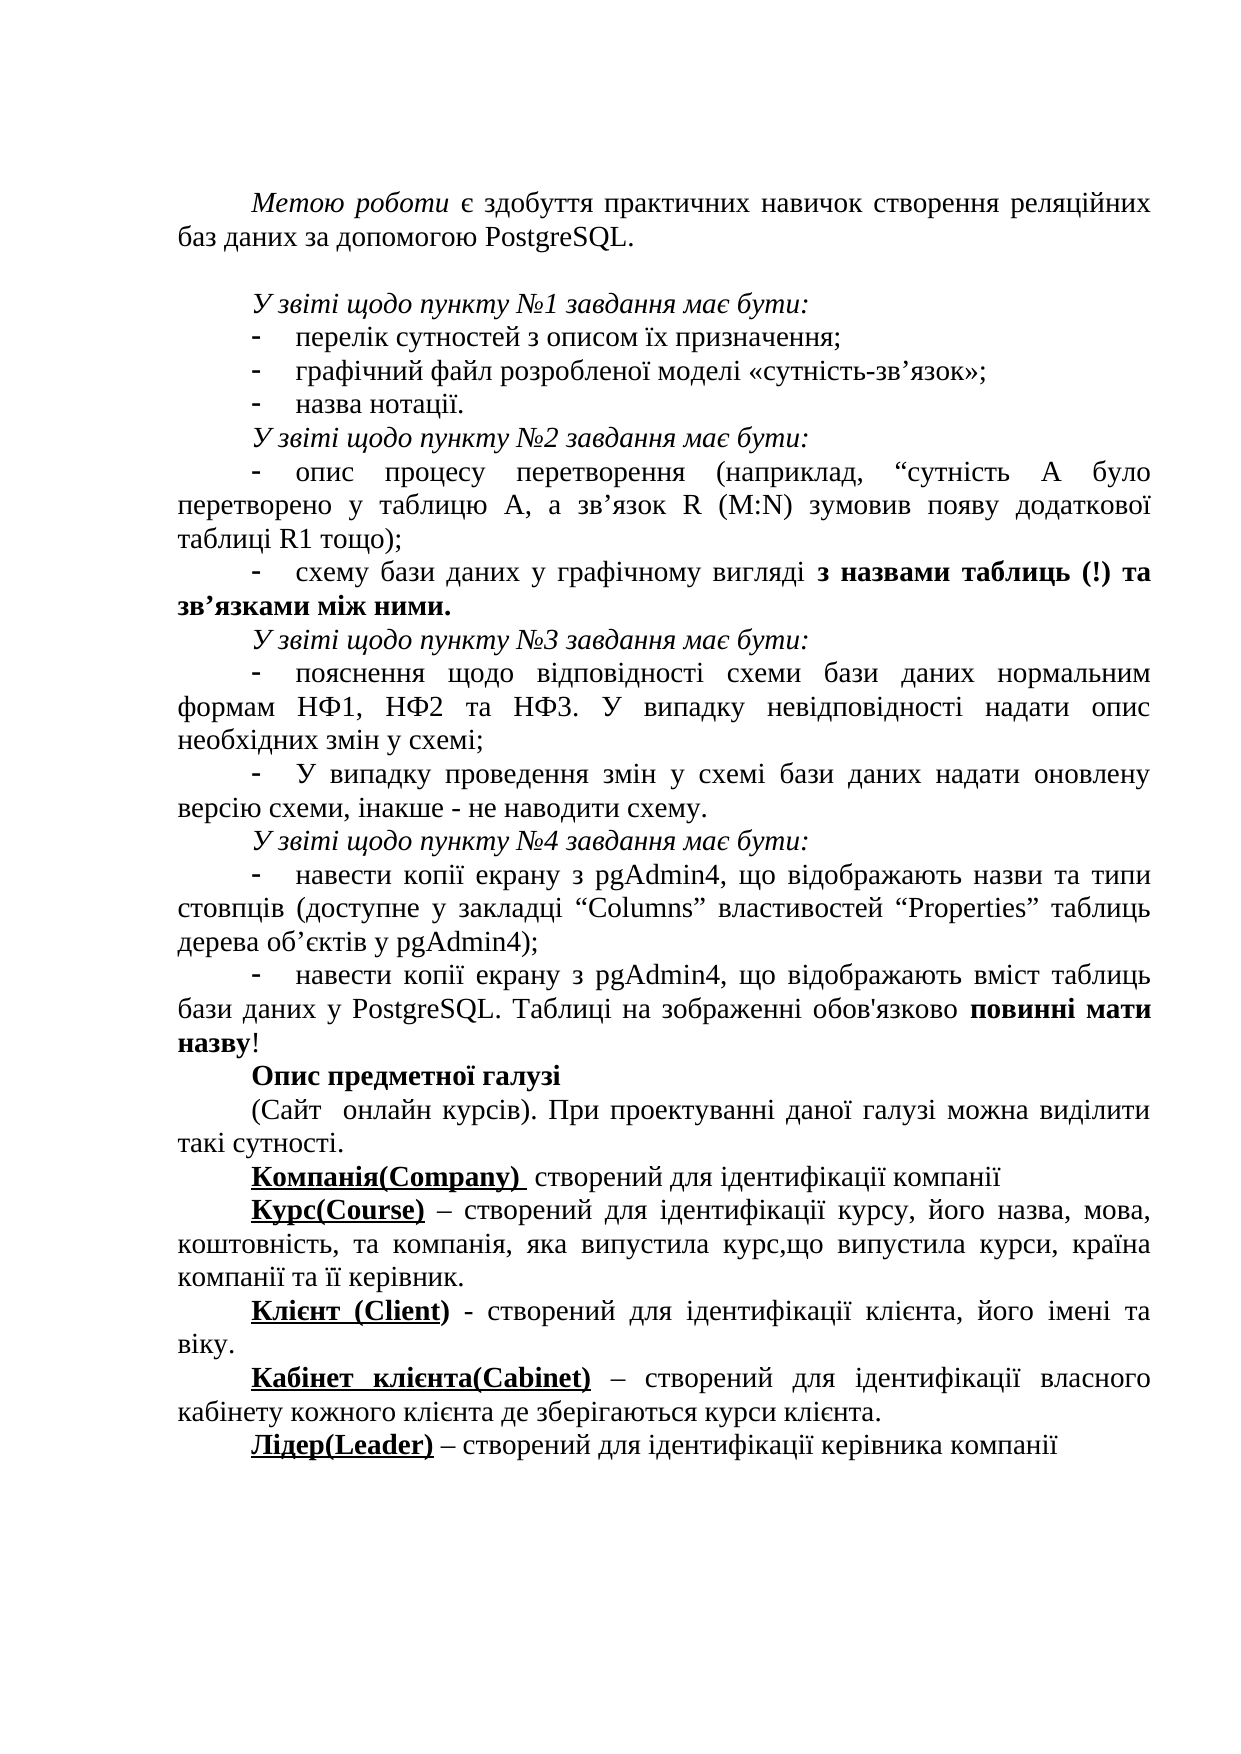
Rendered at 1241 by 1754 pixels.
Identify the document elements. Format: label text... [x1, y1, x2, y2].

text У звіті щодо пункту №4 завдання має бути: [177, 823, 1152, 857]
text Кабінет клієнта(Cabinet) – створений для ідентифікації власного кабінету кожного клієнта де зберігаються курси клієнта. [177, 1360, 1152, 1427]
text Компанія(Company) створений для ідентифікації компанії [177, 1159, 1152, 1192]
list схему бази даних у графічному вигляді з назвами таблиць (!) та зв’язками між ними. [177, 554, 1152, 622]
list графічний файл розробленої моделі «сутність-зв’язок»; [177, 353, 1152, 387]
text Лідер(Leader) – створений для ідентифікації керівника компанії [177, 1427, 1152, 1461]
list У випадку проведення змін у схемі бази даних надати оновлену версію схеми, інакше - не наводити схему. [177, 756, 1152, 823]
list навести копії екрану з pgAdmin4, що відображають назви та типи стовпців (доступне у закладці “Columns” властивостей “Properties” таблиць дерева об’єктів у pgAdmin4); [177, 857, 1152, 957]
text Курс(Course) – створений для ідентифікації курсу, його назва, мова, коштовність, та компанія, яка випустила курс,що випустила курси, країна компанії та її керівник. [177, 1192, 1152, 1293]
list навести копії екрану з pgAdmin4, що відображають вміст таблиць бази даних у PostgreSQL. Таблиці на зображенні обов'язково повинні мати назву! [177, 957, 1152, 1058]
text У звіті щодо пункту №3 завдання має бути: [177, 622, 1152, 655]
list пояснення щодо відповідності схеми бази даних нормальним формам НФ1, НФ2 та НФ3. У випадку невідповідності надати опис необхідних змін у схемі; [177, 655, 1152, 756]
list опис процесу перетворення (наприклад, “сутність А було перетворено у таблицю А, а зв’язок R (M:N) зумовив появу додаткової таблиці R1 тощо); [177, 454, 1152, 554]
text Опис предметної галузі [177, 1058, 1152, 1092]
text (Сайт онлайн курсів). При проектуванні даної галузі можна виділити такі сутності. [177, 1092, 1152, 1159]
text Метою роботи є здобуття практичних навичок створення реляційних баз даних за допомогою PostgreSQL. [177, 185, 1152, 252]
text У звіті щодо пункту №1 завдання має бути: [177, 286, 1152, 319]
list перелік сутностей з описом їх призначення; [177, 319, 1152, 353]
list назва нотації. [177, 387, 1152, 420]
text Клієнт (Client) - створений для ідентифікації клієнта, його імені та віку. [177, 1293, 1152, 1360]
text У звіті щодо пункту №2 завдання має бути: [177, 420, 1152, 454]
